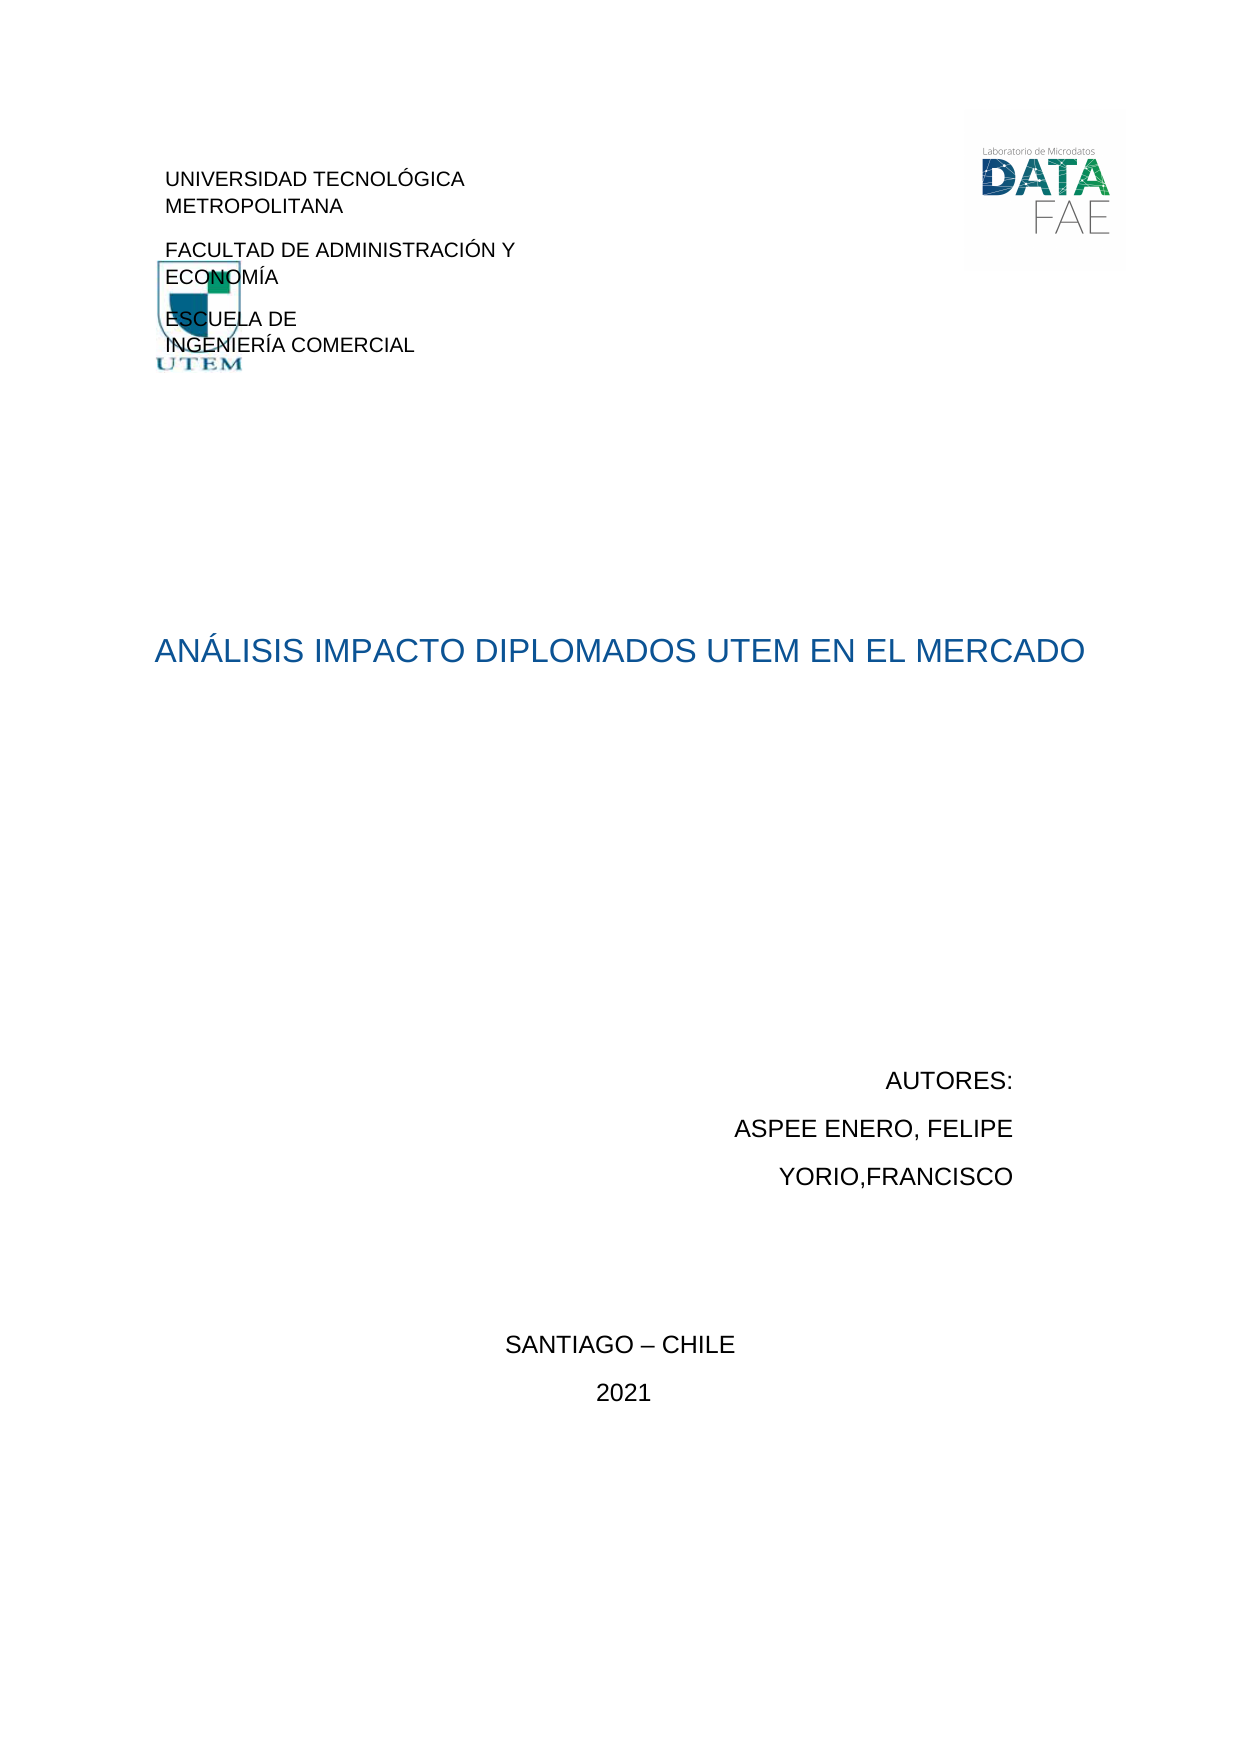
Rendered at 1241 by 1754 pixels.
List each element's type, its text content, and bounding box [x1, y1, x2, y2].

text ANÁLISIS IMPACTO DIPLOMADOS UTEM EN EL MERCADO [150, 631, 1090, 669]
picture [964, 109, 1126, 271]
text YORIO,FRANCISCO [598, 1162, 1013, 1191]
text AUTORES: [598, 1066, 1013, 1095]
text 2021 [150, 1378, 1090, 1406]
text ASPEE ENERO, FELIPE [598, 1114, 1013, 1143]
text SANTIAGO – CHILE [479, 1330, 761, 1359]
picture [155, 260, 243, 373]
